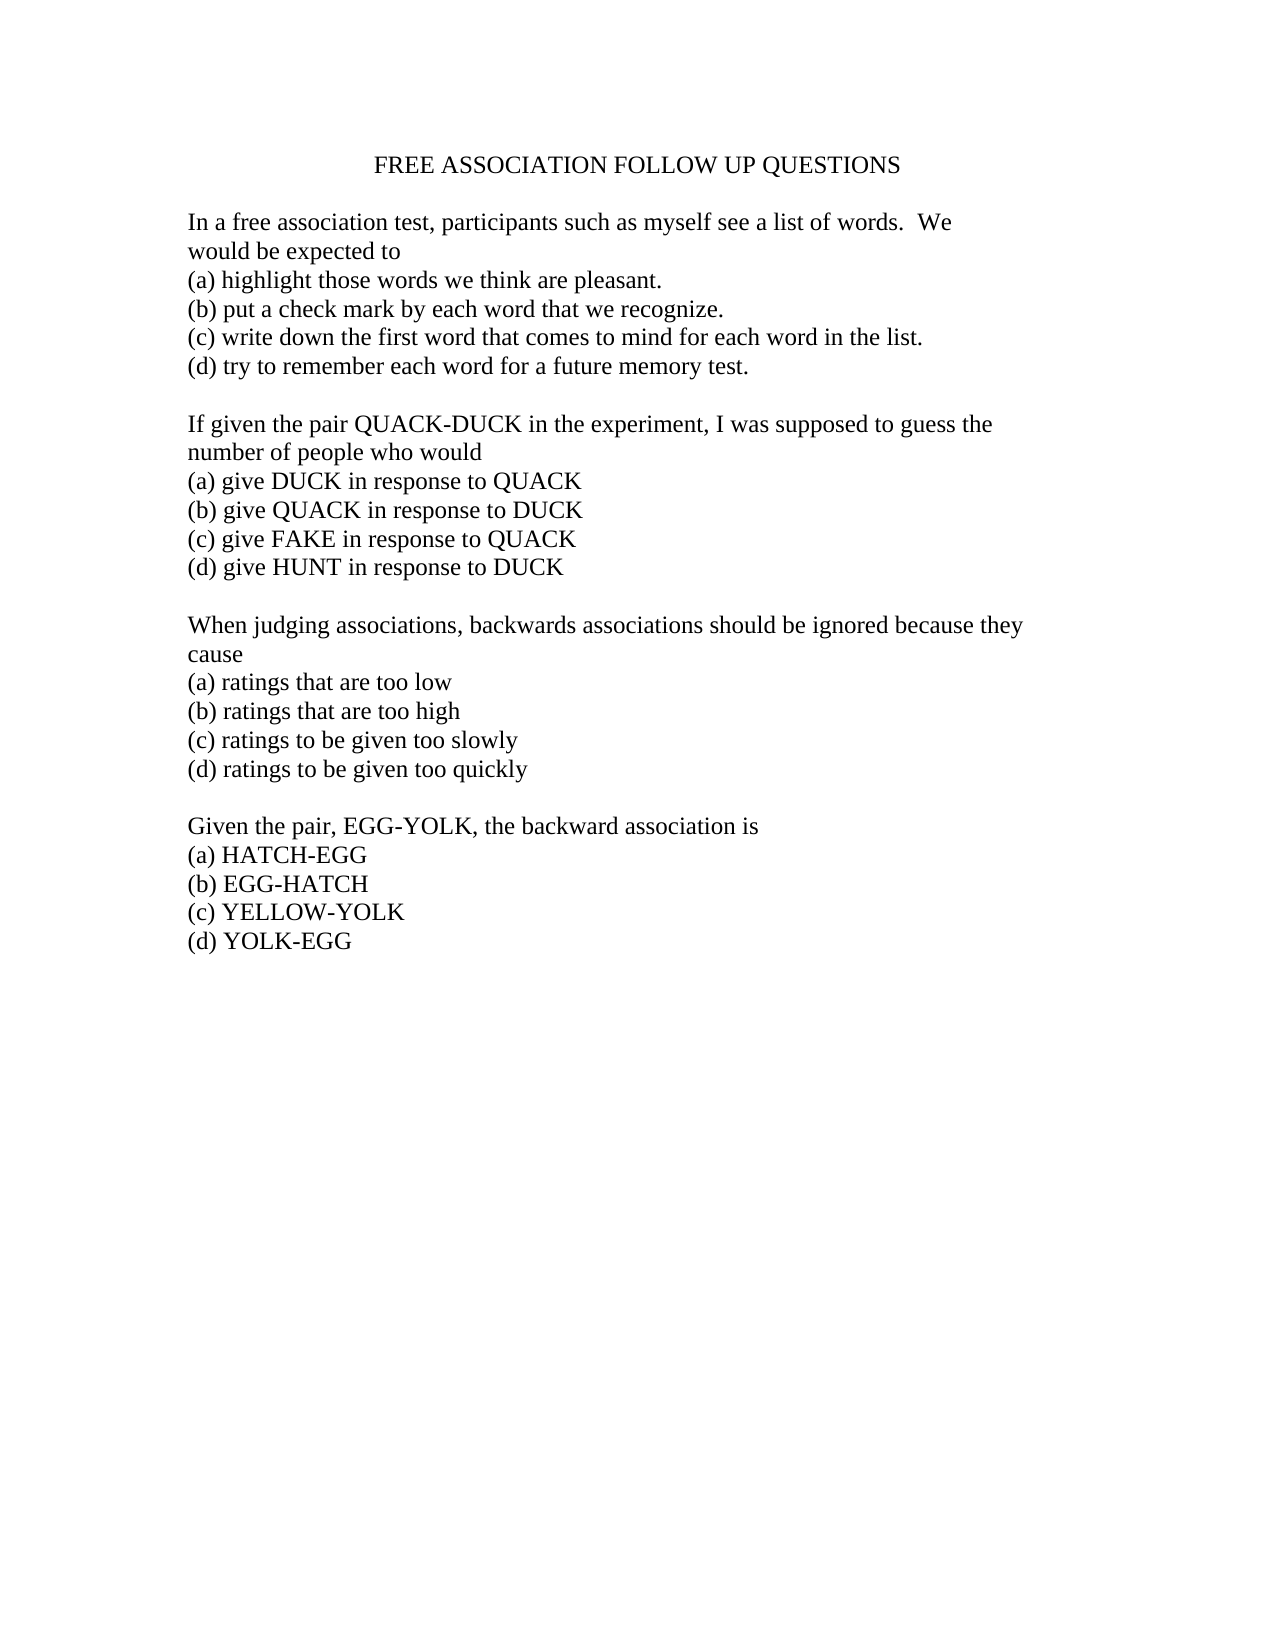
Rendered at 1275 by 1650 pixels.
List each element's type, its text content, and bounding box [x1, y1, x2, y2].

text (d) try to remember each word for a future memory test. [187, 351, 1087, 380]
text (b) put a check mark by each word that we recognize. [187, 294, 1087, 322]
text (d) give HUNT in response to DUCK [187, 552, 1087, 581]
text (c) YELLOW-YOLK [187, 897, 1087, 926]
text (b) give QUACK in response to DUCK [187, 495, 1087, 524]
text (a) highlight those words we think are pleasant. [187, 265, 1087, 294]
text FREE ASSOCIATION FOLLOW UP QUESTIONS [187, 150, 1087, 179]
text (d) YOLK-EGG [187, 926, 1087, 955]
text (b) ratings that are too high [187, 696, 1087, 725]
text (c) write down the first word that comes to mind for each word in the list. [187, 322, 1087, 351]
text (a) give DUCK in response to QUACK [187, 466, 1087, 495]
text (a) ratings that are too low [187, 667, 1087, 696]
text cause [187, 639, 1087, 667]
text would be expected to [187, 236, 1087, 265]
text In a free association test, participants such as myself see a list of words. We [187, 207, 1087, 236]
text (b) EGG-HATCH [187, 869, 1087, 897]
text If given the pair QUACK-DUCK in the experiment, I was supposed to guess the [187, 409, 1087, 437]
text When judging associations, backwards associations should be ignored because they [187, 610, 1087, 639]
text number of people who would [187, 437, 1087, 466]
text (c) give FAKE in response to QUACK [187, 524, 1087, 552]
text (c) ratings to be given too slowly [187, 725, 1087, 754]
text (d) ratings to be given too quickly [187, 754, 1087, 782]
text Given the pair, EGG-YOLK, the backward association is [187, 811, 1087, 840]
text (a) HATCH-EGG [187, 840, 1087, 869]
